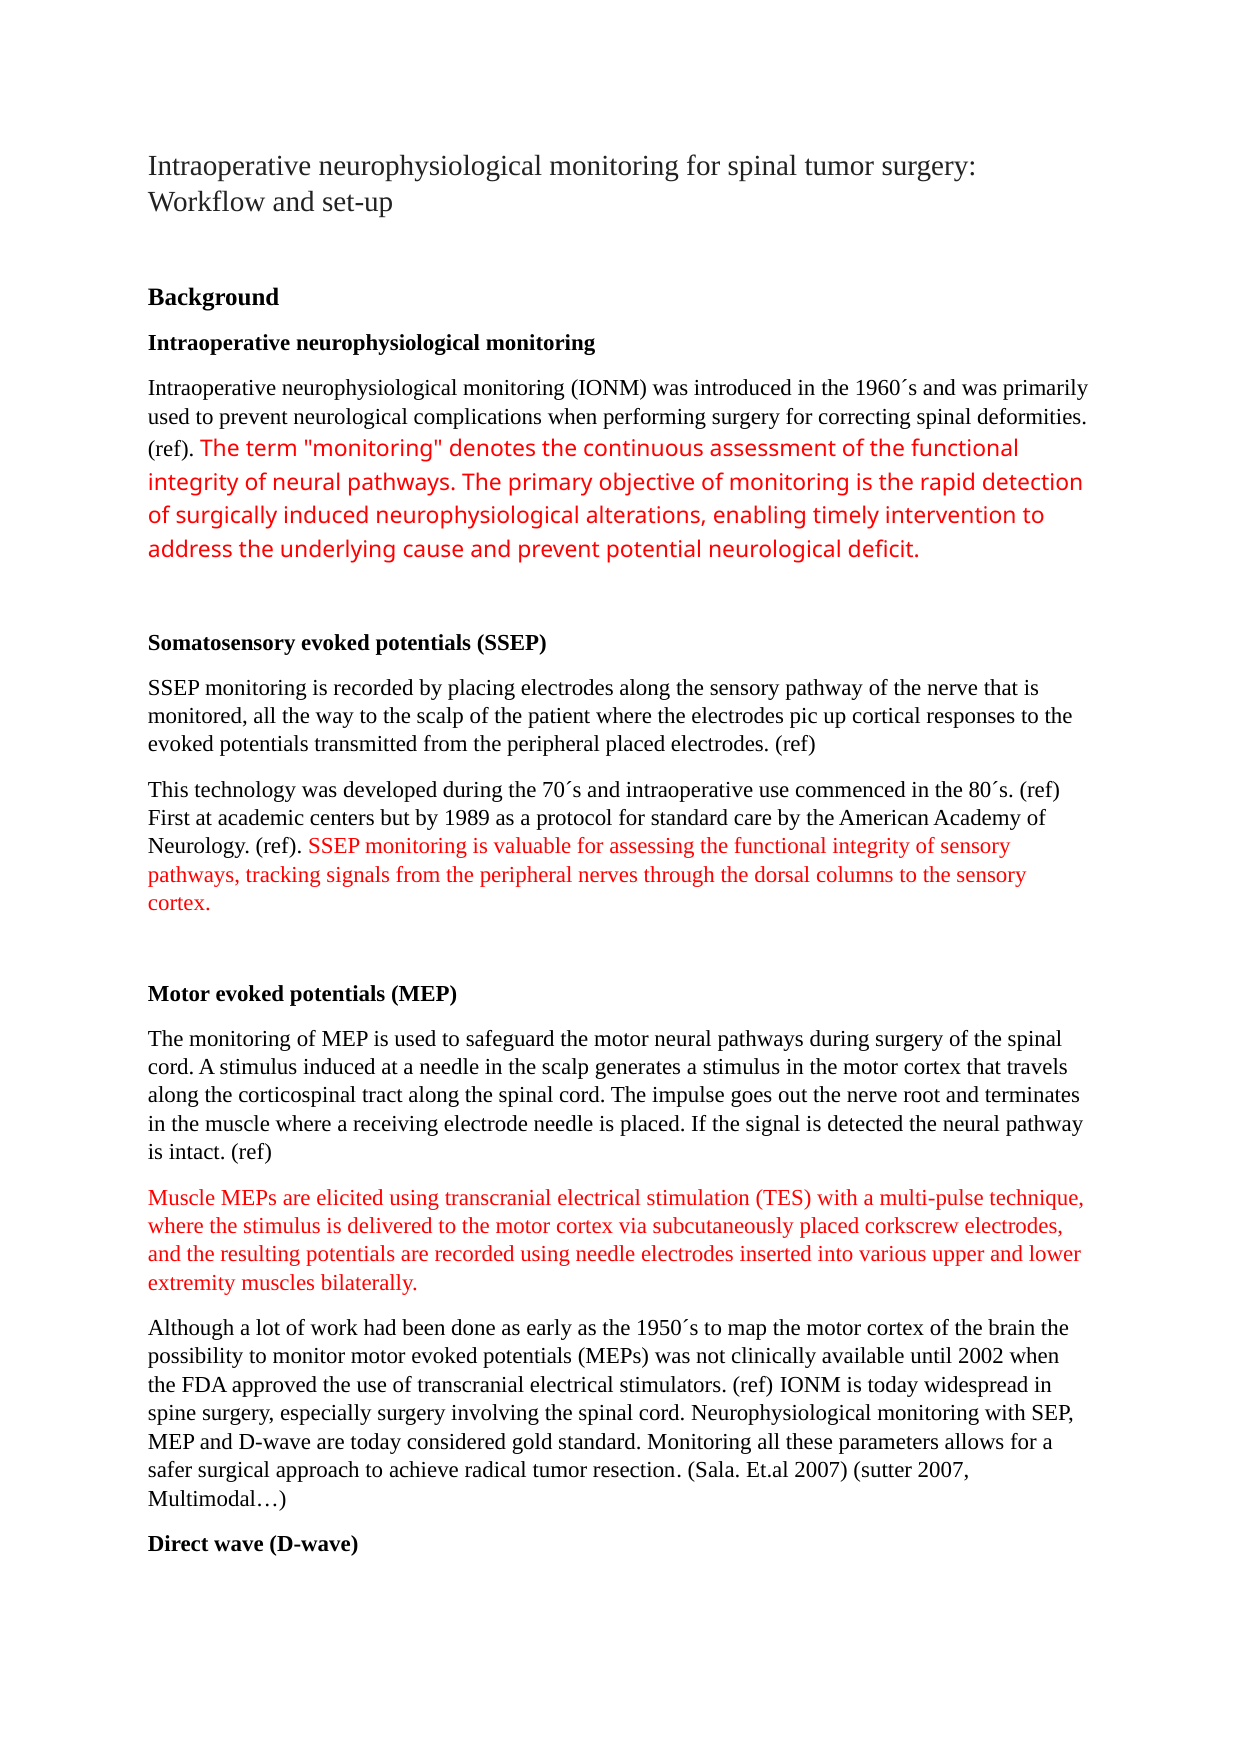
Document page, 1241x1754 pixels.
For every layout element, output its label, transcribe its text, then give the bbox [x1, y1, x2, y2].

text Intraoperative neurophysiological monitoring (IONM) was introduced in the 1960´s and was primarily used to prevent neurological complications when performing surgery for correcting spinal deformities. (ref). The term "monitoring" denotes the continuous assessment of the functional integrity of neural pathways. The primary objective of monitoring is the rapid detection of surgically induced neurophysiological alterations, enabling timely intervention to address the underlying cause and prevent potential neurological deficit. [148, 374, 1093, 564]
text Motor evoked potentials (MEP) [148, 979, 1093, 1006]
text SSEP monitoring is recorded by placing electrodes along the sensory pathway of the nerve that is monitored, all the way to the scalp of the patient where the electrodes pic up cortical responses to the evoked potentials transmitted from the peripheral placed electrodes. (ref) [148, 674, 1093, 757]
text Intraoperative neurophysiological monitoring [148, 329, 1093, 356]
text Intraoperative neurophysiological monitoring for spinal tumor surgery: Workflow and set-up [148, 148, 1093, 217]
text Background [148, 282, 1093, 310]
text Although a lot of work had been done as early as the 1950´s to map the motor cortex of the brain the possibility to monitor motor evoked potentials (MEPs) was not clinically available until 2002 when the FDA approved the use of transcranial electrical stimulators. (ref) IONM is today widespread in spine surgery, especially surgery involving the spinal cord. Neurophysiological monitoring with SEP, MEP and D-wave are today considered gold standard. Monitoring all these parameters allows for a safer surgical approach to achieve radical tumor resection. (Sala. Et.al 2007) (sutter 2007, Multimodal…) [148, 1314, 1093, 1511]
text Direct wave (D-wave) [148, 1530, 1093, 1556]
text Muscle MEPs are elicited using transcranial electrical stimulation (TES) with a multi-pulse technique, where the stimulus is delivered to the motor cortex via subcutaneously placed corkscrew electrodes, and the resulting potentials are recorded using needle electrodes inserted into various upper and lower extremity muscles bilaterally. [148, 1183, 1093, 1295]
text The monitoring of MEP is used to safeguard the motor neural pathways during surgery of the spinal cord. A stimulus induced at a needle in the scalp generates a stimulus in the motor cortex that travels along the corticospinal tract along the spinal cord. The impulse goes out the nerve root and terminates in the muscle where a receiving electrode needle is placed. If the signal is detected the neural pathway is intact. (ref) [148, 1025, 1093, 1165]
text Somatosensory evoked potentials (SSEP) [148, 628, 1093, 655]
text This technology was developed during the 70´s and intraoperative use commenced in the 80´s. (ref) First at academic centers but by 1989 as a protocol for standard care by the American Academy of Neurology. (ref). SSEP monitoring is valuable for assessing the functional integrity of sensory pathways, tracking signals from the peripheral nerves through the dorsal columns to the sensory cortex. [148, 776, 1093, 916]
